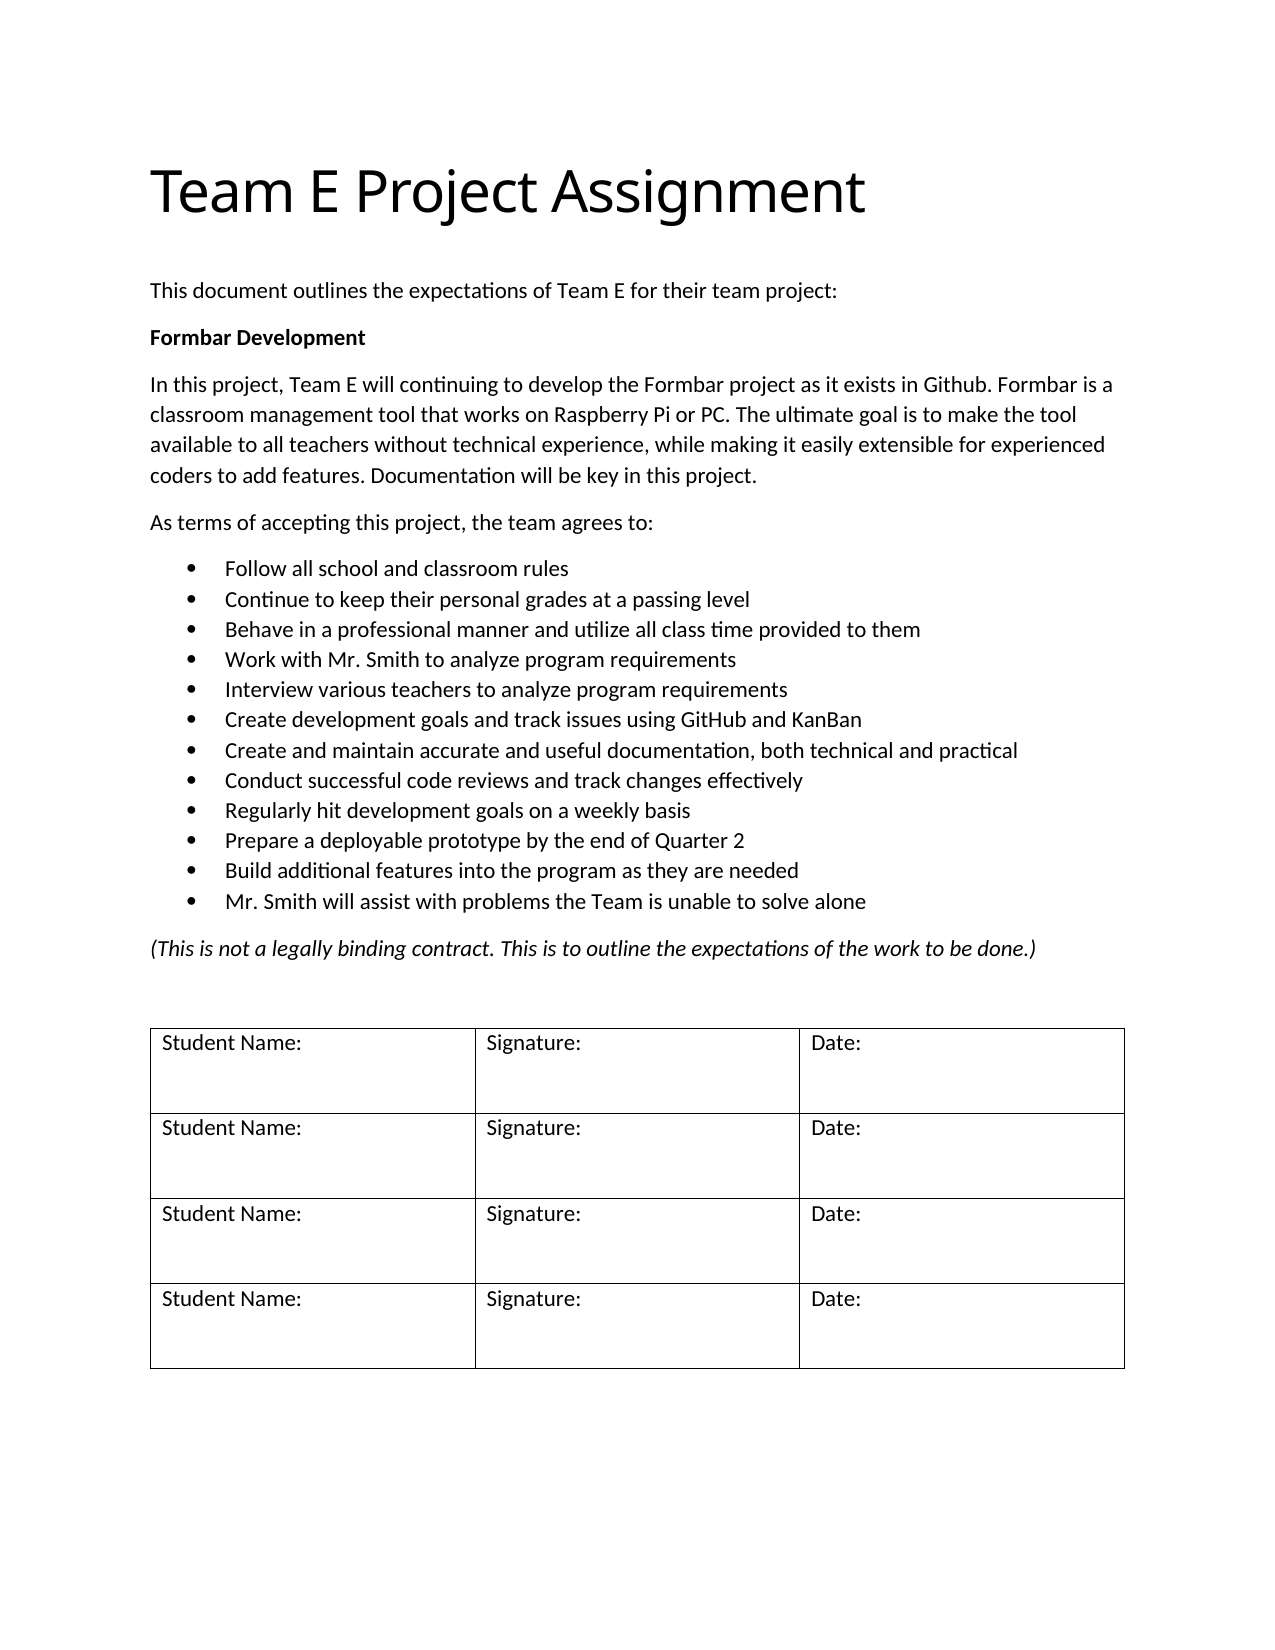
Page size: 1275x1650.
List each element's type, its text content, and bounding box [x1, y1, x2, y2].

table_cell Signature: [476, 1284, 799, 1368]
list Create development goals and track issues using GitHub and KanBan [187, 706, 1125, 733]
list Regularly hit development goals on a weekly basis [187, 796, 1125, 824]
table_header Date: [800, 1029, 1124, 1112]
table_header Student Name: [151, 1029, 475, 1112]
list Prepare a deployable prototype by the end of Quarter 2 [187, 826, 1125, 854]
text In this project, Team E will continuing to develop the Formbar project as it exists in Github. Formbar is a classroom management tool that works on Raspberry Pi or PC. The ultimate goal is to make the tool available to all teachers without technical experience, while making it easily extensible for experienced coders to add features. Documentation will be key in this project. [150, 370, 1125, 489]
list Work with Mr. Smith to analyze program requirements [187, 645, 1125, 673]
text Formbar Development [150, 323, 1125, 351]
text This document outlines the expectations of Team E for their team project: [150, 276, 1125, 304]
table_header Signature: [476, 1029, 799, 1112]
list Create and maintain accurate and useful documentation, both technical and practical [187, 736, 1125, 764]
title Team E Project Assignment [150, 150, 1125, 229]
table_cell Student Name: [151, 1199, 475, 1283]
text As terms of accepting this project, the team agrees to: [150, 508, 1125, 536]
table_cell Student Name: [151, 1114, 475, 1198]
list Mr. Smith will assist with problems the Team is unable to solve alone [187, 887, 1125, 915]
list Behave in a professional manner and utilize all class time provided to them [187, 615, 1125, 643]
list Continue to keep their personal grades at a passing level [187, 585, 1125, 613]
table_cell Date: [800, 1114, 1124, 1198]
table_cell Signature: [476, 1114, 799, 1198]
table_cell Signature: [476, 1199, 799, 1283]
list Conduct successful code reviews and track changes effectively [187, 766, 1125, 794]
table_cell Student Name: [151, 1284, 475, 1368]
list Follow all school and classroom rules [187, 554, 1125, 582]
list Interview various teachers to analyze program requirements [187, 675, 1125, 703]
list Build additional features into the program as they are needed [187, 857, 1125, 884]
table_cell Date: [800, 1199, 1124, 1283]
text (This is not a legally binding contract. This is to outline the expectations of the work to be done.) [150, 934, 1125, 962]
table_cell Date: [800, 1284, 1124, 1368]
